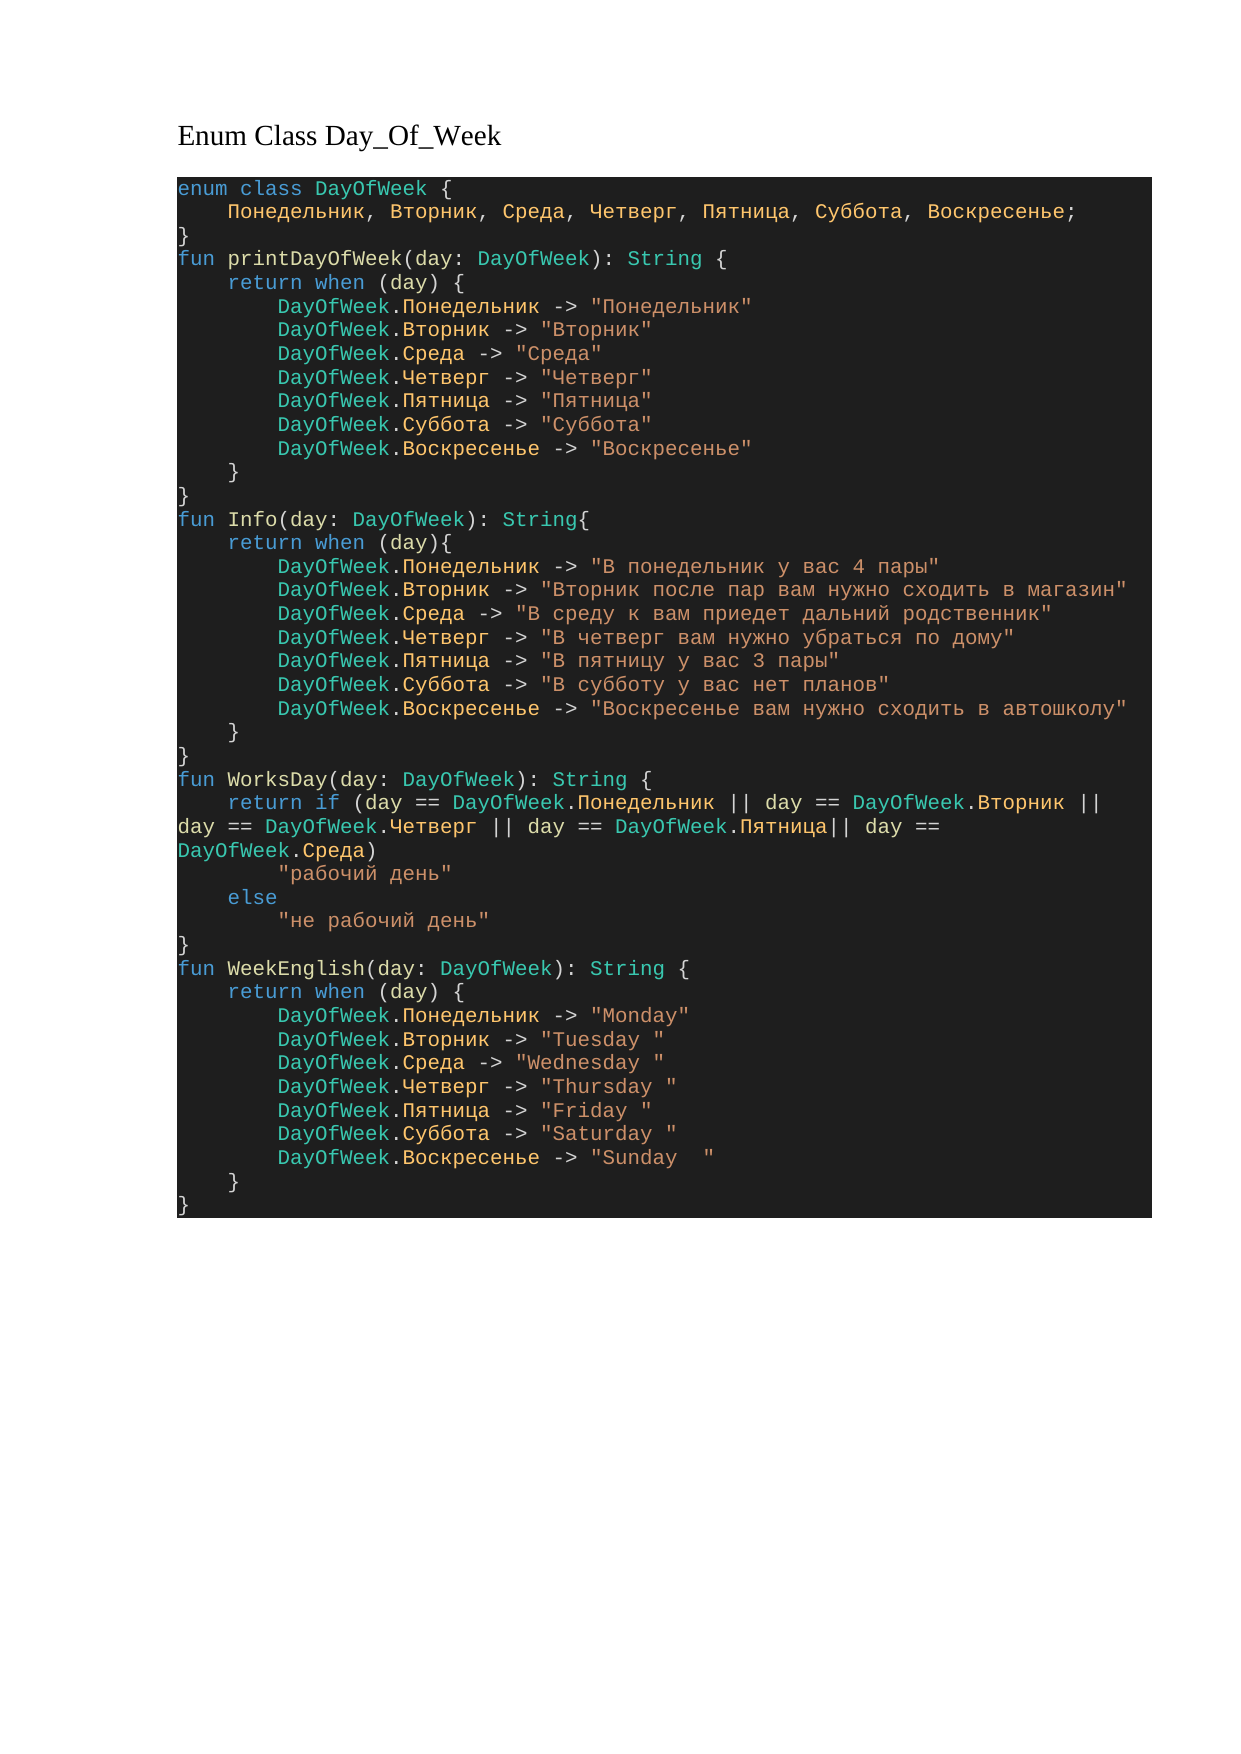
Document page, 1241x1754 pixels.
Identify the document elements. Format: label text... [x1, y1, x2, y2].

text enum class DayOfWeek { Понедельник, Вторник, Среда, Четверг, Пятница, Суббота, Воскресенье; } fun printDayOfWeek(day: DayOfWeek): String { return when (day) { DayOfWeek.Понедельник -> "Понедельник" DayOfWeek.Вторник -> "Вторник" DayOfWeek.Среда -> "Среда" DayOfWeek.Четверг -> "Четверг" DayOfWeek.Пятница -> "Пятница" DayOfWeek.Суббота -> "Суббота" DayOfWeek.Воскресенье -> "Воскресенье" } } fun Info(day: DayOfWeek): String{ return when (day){ DayOfWeek.Понедельник -> "В понедельник у вас 4 пары" DayOfWeek.Вторник -> "Вторник после пар вам нужно сходить в магазин" DayOfWeek.Среда -> "В среду к вам приедет дальний родственник" DayOfWeek.Четверг -> "В четверг вам нужно убраться по дому" DayOfWeek.Пятница -> "В пятницу у вас 3 пары" DayOfWeek.Суббота -> "В субботу у вас нет планов" DayOfWeek.Воскресенье -> "Воскресенье вам нужно сходить в автошколу" } } fun WorksDay(day: DayOfWeek): String { return if (day == DayOfWeek.Понедельник || day == DayOfWeek.Вторник || day == DayOfWeek.Четверг || day == DayOfWeek.Пятница|| day == DayOfWeek.Среда) "рабочий день" else "не рабочий день" } fun WeekEnglish(day: DayOfWeek): String { return when (day) { DayOfWeek.Понедельник -> "Monday" DayOfWeek.Вторник -> "Tuesday " DayOfWeek.Среда -> "Wednesday " DayOfWeek.Четверг -> "Thursday " DayOfWeek.Пятница -> "Friday " DayOfWeek.Суббота -> "Saturday " DayOfWeek.Воскресенье -> "Sunday " } } [177, 177, 1152, 1218]
text Enum Class Day_Of_Week [177, 118, 1152, 152]
